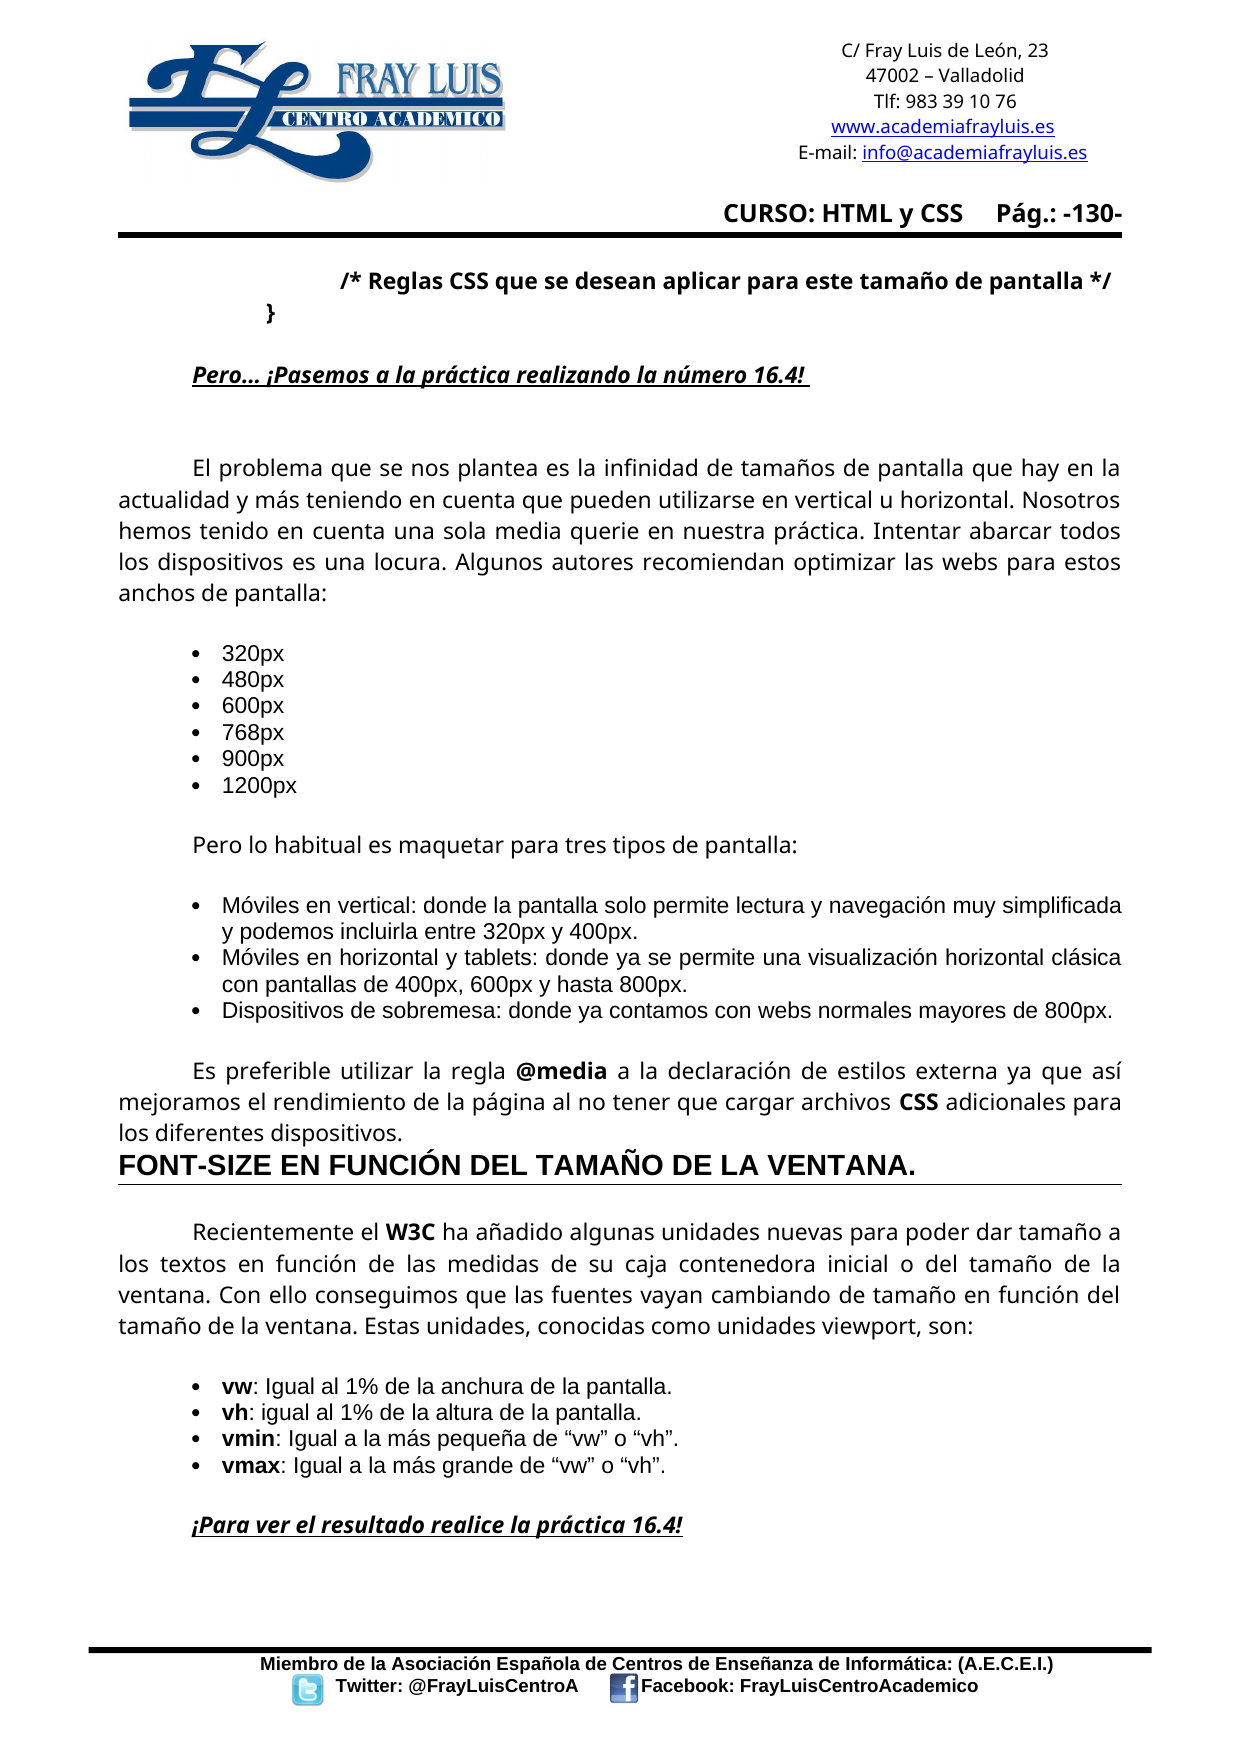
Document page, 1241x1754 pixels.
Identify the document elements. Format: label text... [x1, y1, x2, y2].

list Dispositivos de sobremesa: donde ya contamos con webs normales mayores de 800px. [192, 997, 1122, 1023]
list 900px [192, 745, 1122, 772]
text /* Reglas CSS que se desean aplicar para este tamaño de pantalla */ [118, 265, 1122, 296]
list vmin: Igual a la más pequeña de “vw” o “vh”. [192, 1425, 1122, 1452]
list 1200px [192, 772, 1122, 798]
list Móviles en vertical: donde la pantalla solo permite lectura y navegación muy simplificada y podemos incluirla entre 320px y 400px. [192, 892, 1122, 944]
picture [609, 1673, 639, 1704]
picture [118, 37, 514, 186]
list 480px [192, 666, 1122, 692]
text } [118, 296, 1122, 327]
list vw: Igual al 1% de la anchura de la pantalla. [192, 1373, 1122, 1399]
text El problema que se nos plantea es la infinidad de tamaños de pantalla que hay en la actualidad y más teniendo en cuenta que pueden utilizarse en vertical u horizontal. Nosotros hemos tenido en cuenta una sola media querie en nuestra práctica. Intentar abarcar todos los dispositivos es una locura. Algunos autores recomiendan optimizar las webs para estos anchos de pantalla: [118, 452, 1122, 608]
text Es preferible utilizar la regla @media a la declaración de estilos externa ya que así mejoramos el rendimiento de la página al no tener que cargar archivos CSS adicionales para los diferentes dispositivos. [118, 1055, 1122, 1148]
list vmax: Igual a la más grande de “vw” o “vh”. [192, 1452, 1122, 1478]
text Pero lo habitual es maquetar para tres tipos de pantalla: [118, 829, 1122, 860]
text ¡Para ver el resultado realice la práctica 16.4! [118, 1509, 1122, 1541]
list 320px [192, 640, 1122, 666]
text Pero… ¡Pasemos a la práctica realizando la número 16.4! [118, 358, 1122, 390]
list 600px [192, 692, 1122, 719]
text FONT-SIZE EN FUNCIÓN DEL TAMAÑO DE LA VENTANA. [118, 1148, 1122, 1184]
list 768px [192, 719, 1122, 745]
list Móviles en horizontal y tablets: donde ya se permite una visualización horizontal clásica con pantallas de 400px, 600px y hasta 800px. [192, 944, 1122, 997]
list vh: igual al 1% de la altura de la pantalla. [192, 1399, 1122, 1425]
picture [291, 1673, 325, 1707]
text Recientemente el W3C ha añadido algunas unidades nuevas para poder dar tamaño a los textos en función de las medidas de su caja contenedora inicial o del tamaño de la ventana. Con ello conseguimos que las fuentes vayan cambiando de tamaño en función del tamaño de la ventana. Estas unidades, conocidas como unidades viewport, son: [118, 1216, 1122, 1341]
